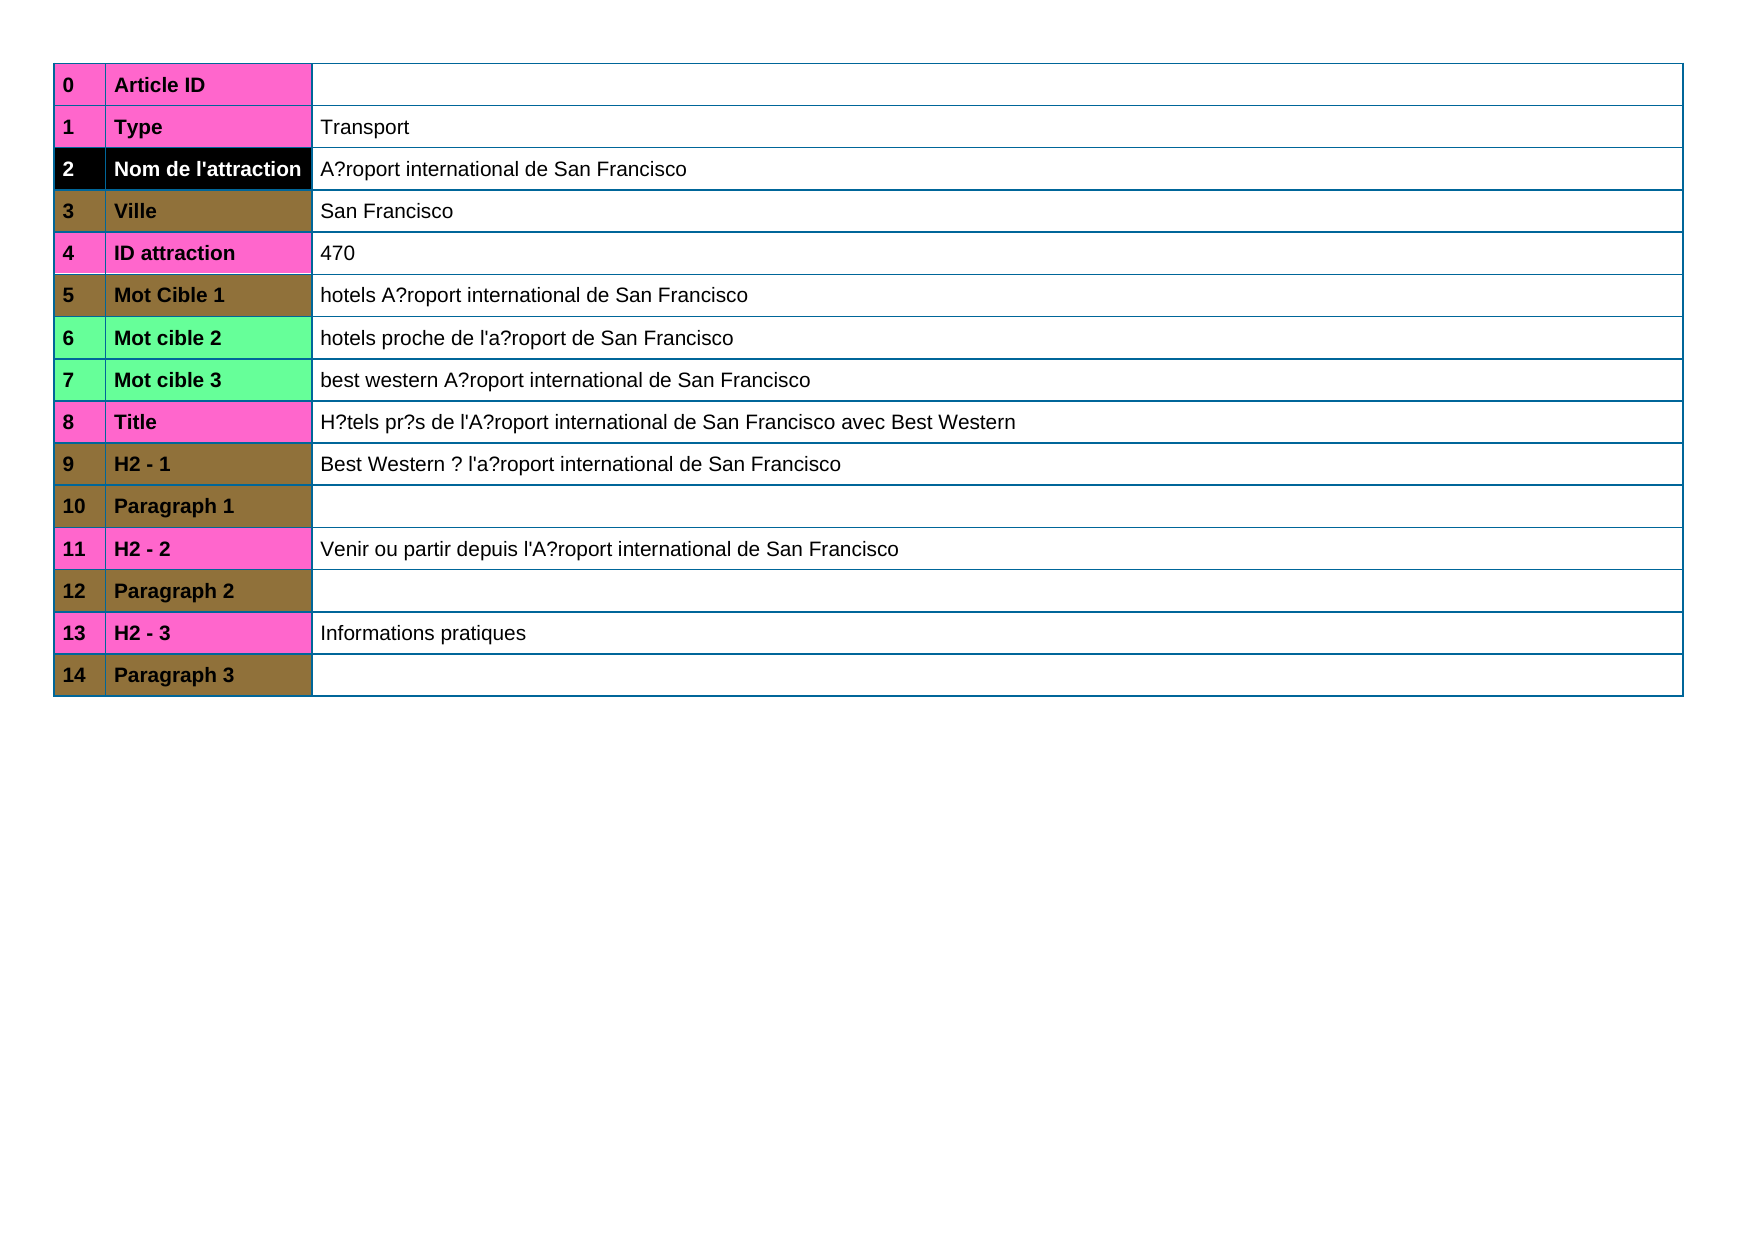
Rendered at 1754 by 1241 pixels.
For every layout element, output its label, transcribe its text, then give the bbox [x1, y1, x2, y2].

table_cell Mot cible 3 [106, 360, 311, 400]
table_cell Ville [106, 191, 311, 231]
table_cell 12 [55, 570, 105, 611]
table_cell H?tels pr?s de l'A?roport international de San Francisco avec Best Western [313, 402, 1682, 442]
table_cell A?roport international de San Francisco [313, 148, 1682, 189]
table_cell best western A?roport international de San Francisco [313, 360, 1682, 400]
table_cell hotels proche de l'a?roport de San Francisco [313, 317, 1682, 358]
table_cell Mot cible 2 [106, 317, 311, 358]
table_cell Informations pratiques [313, 613, 1682, 653]
table_cell 4 [55, 233, 105, 273]
table_cell [313, 570, 1682, 611]
table_cell 1 [55, 106, 105, 147]
table_cell 2 [55, 148, 105, 189]
table_cell 13 [55, 613, 105, 653]
table_cell [313, 486, 1682, 527]
table_cell 470 [313, 233, 1682, 273]
table_header 0 [55, 64, 105, 105]
table_cell Paragraph 2 [106, 570, 311, 611]
table_cell H2 - 3 [106, 613, 311, 653]
table_cell Paragraph 3 [106, 655, 311, 695]
table_cell 9 [55, 444, 105, 484]
table_cell 3 [55, 191, 105, 231]
table_cell San Francisco [313, 191, 1682, 231]
table_header [313, 64, 1682, 105]
table_cell ID attraction [106, 233, 311, 273]
table_cell Mot Cible 1 [106, 275, 311, 316]
table_header Article ID [106, 64, 311, 105]
table_cell 7 [55, 360, 105, 400]
table_cell 8 [55, 402, 105, 442]
table_cell 11 [55, 528, 105, 569]
table_cell Transport [313, 106, 1682, 147]
table_cell Title [106, 402, 311, 442]
table_cell H2 - 1 [106, 444, 311, 484]
table_cell 14 [55, 655, 105, 695]
table_cell Best Western ? l'a?roport international de San Francisco [313, 444, 1682, 484]
table_cell 10 [55, 486, 105, 527]
table_cell [313, 655, 1682, 695]
table_cell H2 - 2 [106, 528, 311, 569]
table_cell hotels A?roport international de San Francisco [313, 275, 1682, 316]
table_cell 6 [55, 317, 105, 358]
table_cell 5 [55, 275, 105, 316]
table_cell Type [106, 106, 311, 147]
table_cell Paragraph 1 [106, 486, 311, 527]
table_cell Nom de l'attraction [106, 148, 311, 189]
table_cell Venir ou partir depuis l'A?roport international de San Francisco [313, 528, 1682, 569]
